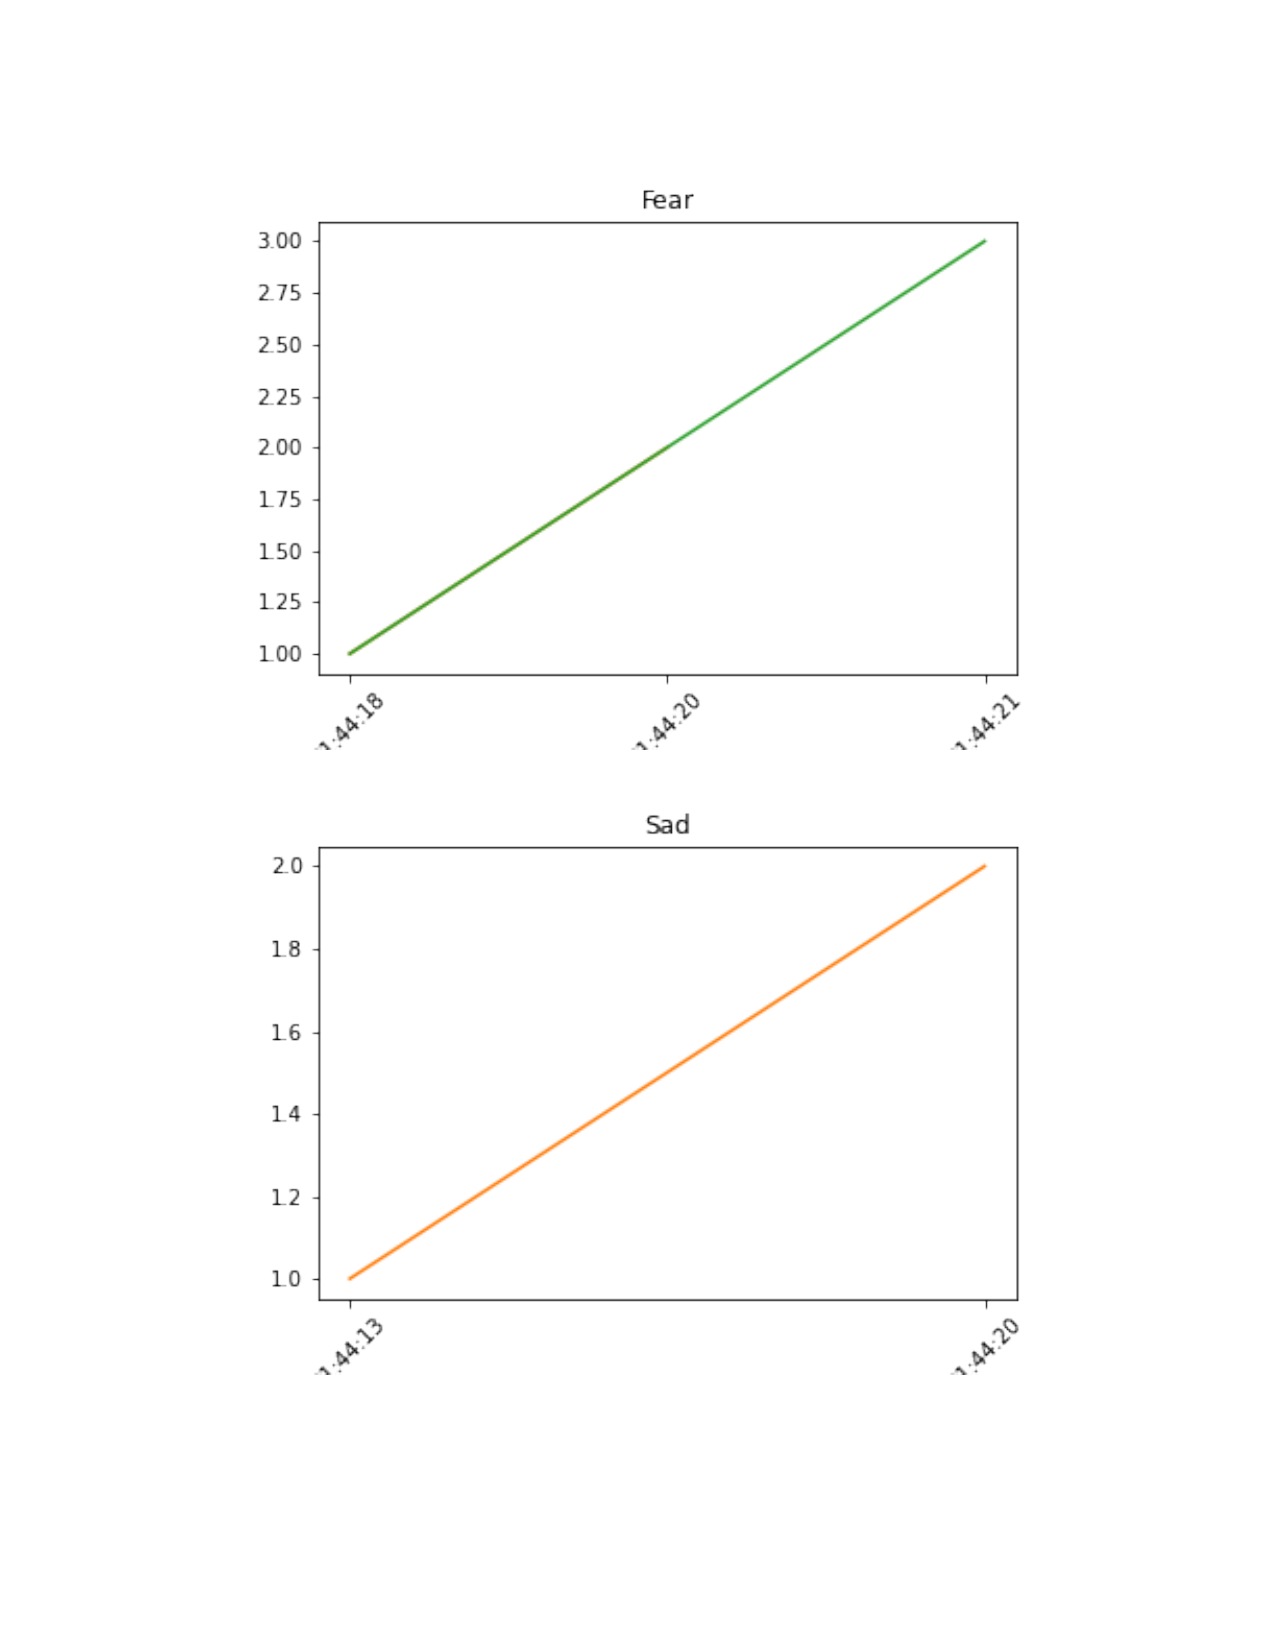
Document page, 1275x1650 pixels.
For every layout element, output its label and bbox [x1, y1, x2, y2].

picture [206, 774, 1107, 1375]
picture [206, 150, 1107, 750]
